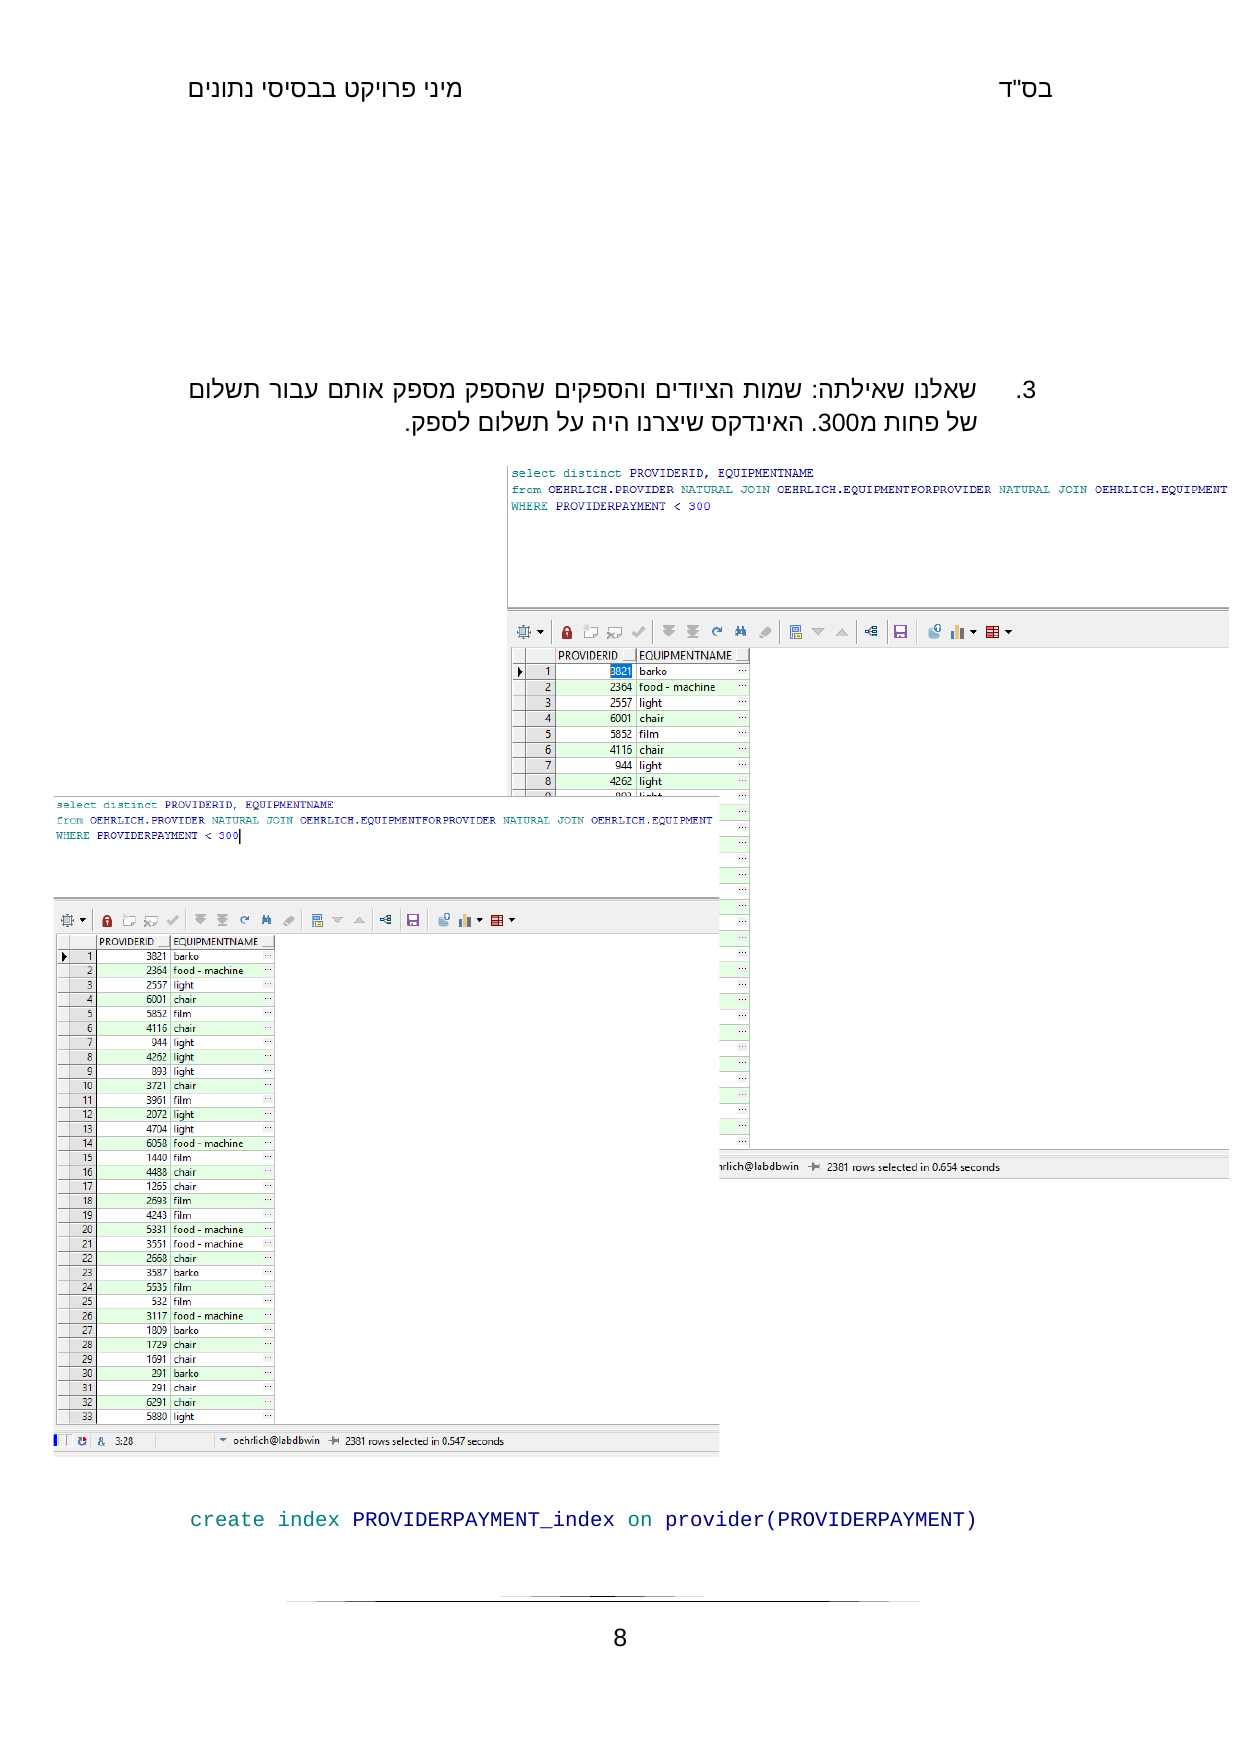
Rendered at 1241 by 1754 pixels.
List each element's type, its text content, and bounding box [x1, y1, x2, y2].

picture [53, 466, 1229, 1457]
list שאלנו שאילתה: שמות הציודים והספקים שהספק מספק אותם עבור תשלום של פחות מ300. האינדקס שיצרנו היה על תשלום לספק. [187, 375, 1015, 437]
